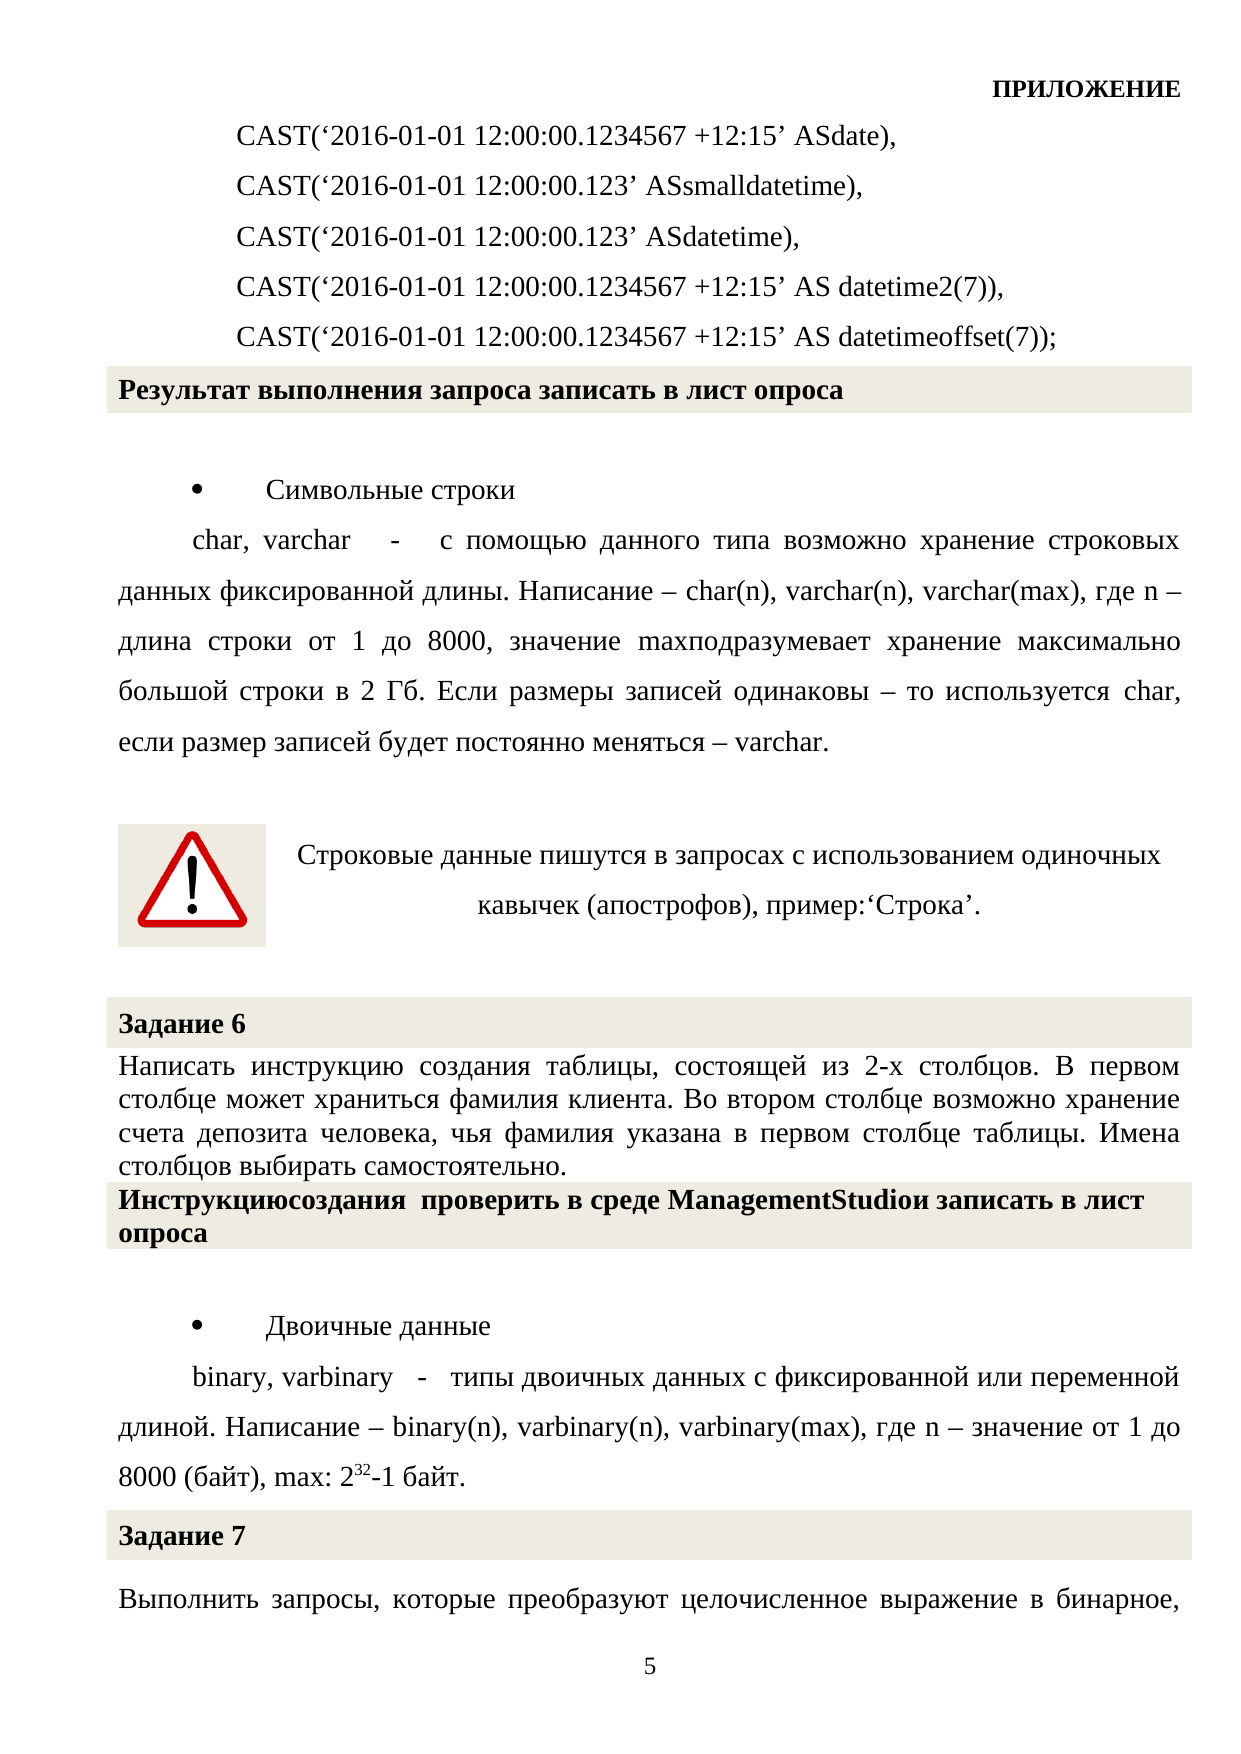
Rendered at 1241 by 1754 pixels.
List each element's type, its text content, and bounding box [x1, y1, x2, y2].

list Двоичные данные [118, 1308, 1181, 1342]
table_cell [107, 1560, 1192, 1636]
table_header Строковые данные пишутся в запросах с использованием одиночных кавычек (апострофов), пример:‘Строка’. [266, 824, 1192, 947]
table_cell Результат выполнения запроса записать в лист опроса [107, 366, 1192, 413]
table_cell Инструкциюсоздания проверить в среде ManagementStudioи записать в лист опроса [107, 1182, 1192, 1249]
table_cell Написать инструкцию создания таблицы, состоящей из 2-х столбцов. В первом столбце может храниться фамилия клиента. Во втором столбце возможно хранение счета депозита человека, чья фамилия указана в первом столбце таблицы. Имена столбцов выбирать самостоятельно. [107, 1048, 1192, 1182]
text char, varchar - с помощью данного типа возможно хранение строковых данных фиксированной длины. Написание – char(n), varchar(n), varchar(max), где n – длина строки от 1 до 8000, значение maxподразумевает хранение максимально большой строки в 2 Гб. Если размеры записей одинаковы – то используется char, если размер записей будет постоянно меняться – varchar. [118, 522, 1181, 757]
table_header [118, 824, 266, 947]
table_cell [107, 118, 1192, 366]
text binary, varbinary - типы двоичных данных с фиксированной или переменной длиной. Написание – binary(n), varbinary(n), varbinary(max), где n – значение от 1 до 8000 (байт), max: 232-1 байт. [118, 1359, 1181, 1493]
table_header Задание 7 [107, 1510, 1192, 1560]
picture [132, 824, 252, 934]
table_header Задание 6 [107, 997, 1192, 1048]
list Символьные строки [118, 472, 1181, 506]
